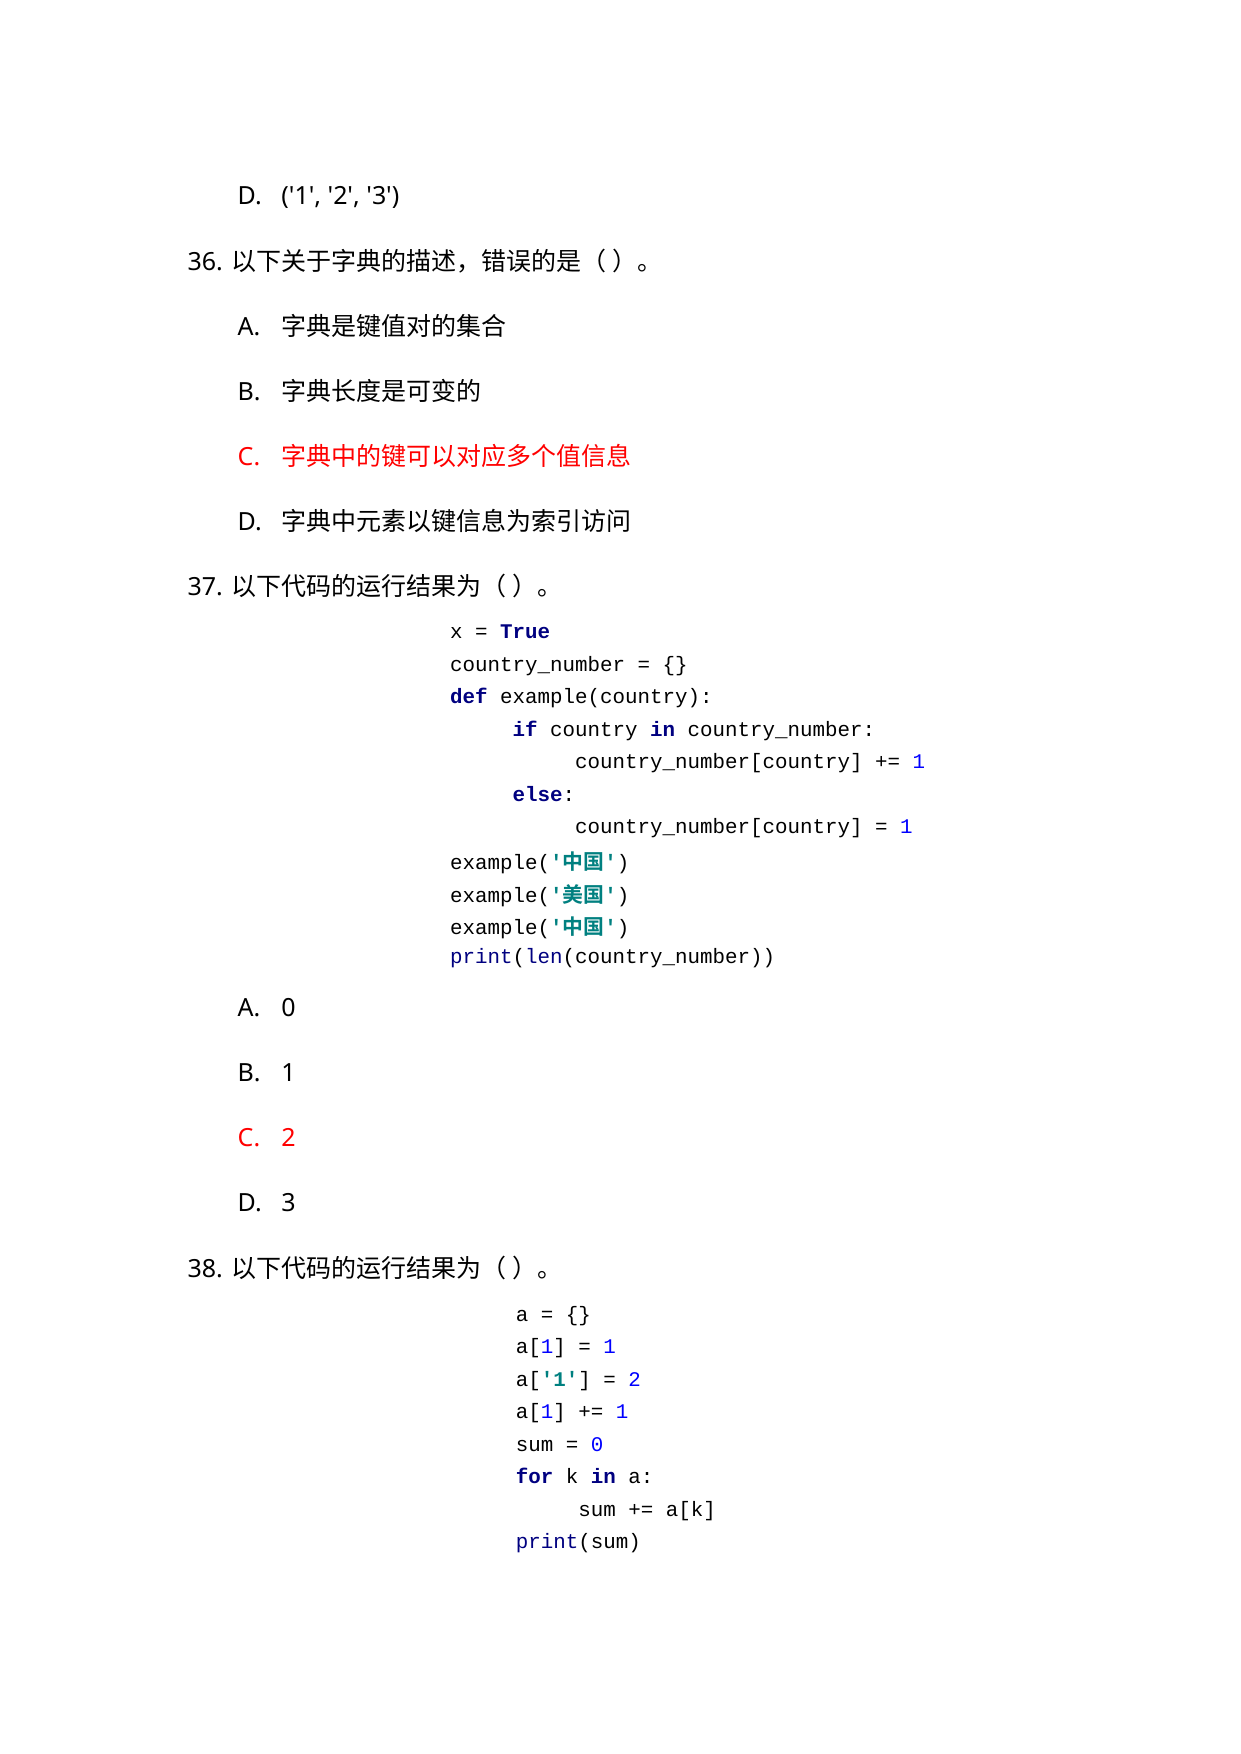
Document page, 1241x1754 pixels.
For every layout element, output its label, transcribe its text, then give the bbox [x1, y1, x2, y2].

list 0 [237, 974, 1053, 1039]
list 以下代码的运行结果为（ ）。 [187, 1234, 1053, 1299]
list 字典中元素以键信息为索引访问 [237, 487, 1053, 552]
list 字典长度是可变的 [237, 357, 1053, 422]
list 以下关于字典的描述，错误的是（ ）。 [187, 227, 1053, 292]
list 字典是键值对的集合 [237, 292, 1053, 357]
list 字典中的键可以对应多个值信息 [237, 422, 1053, 487]
list 3 [237, 1169, 1053, 1234]
list 1 [237, 1039, 1053, 1104]
list 2 [237, 1104, 1053, 1169]
text a = {} a[1] = 1 a['1'] = 2 a[1] += 1 sum = 0 for k in a: sum += a[k] print(sum) [516, 1299, 1053, 1559]
list ('1', '2', '3') [237, 162, 1053, 227]
text x = True country_number = {} def example(country): if country in country_number: country_number[country] += 1 else: country_number[country] = 1 example('中国') example('美国') example('中国') print(len(country_number)) [450, 617, 1053, 974]
list 以下代码的运行结果为（ ）。 [187, 552, 1053, 617]
